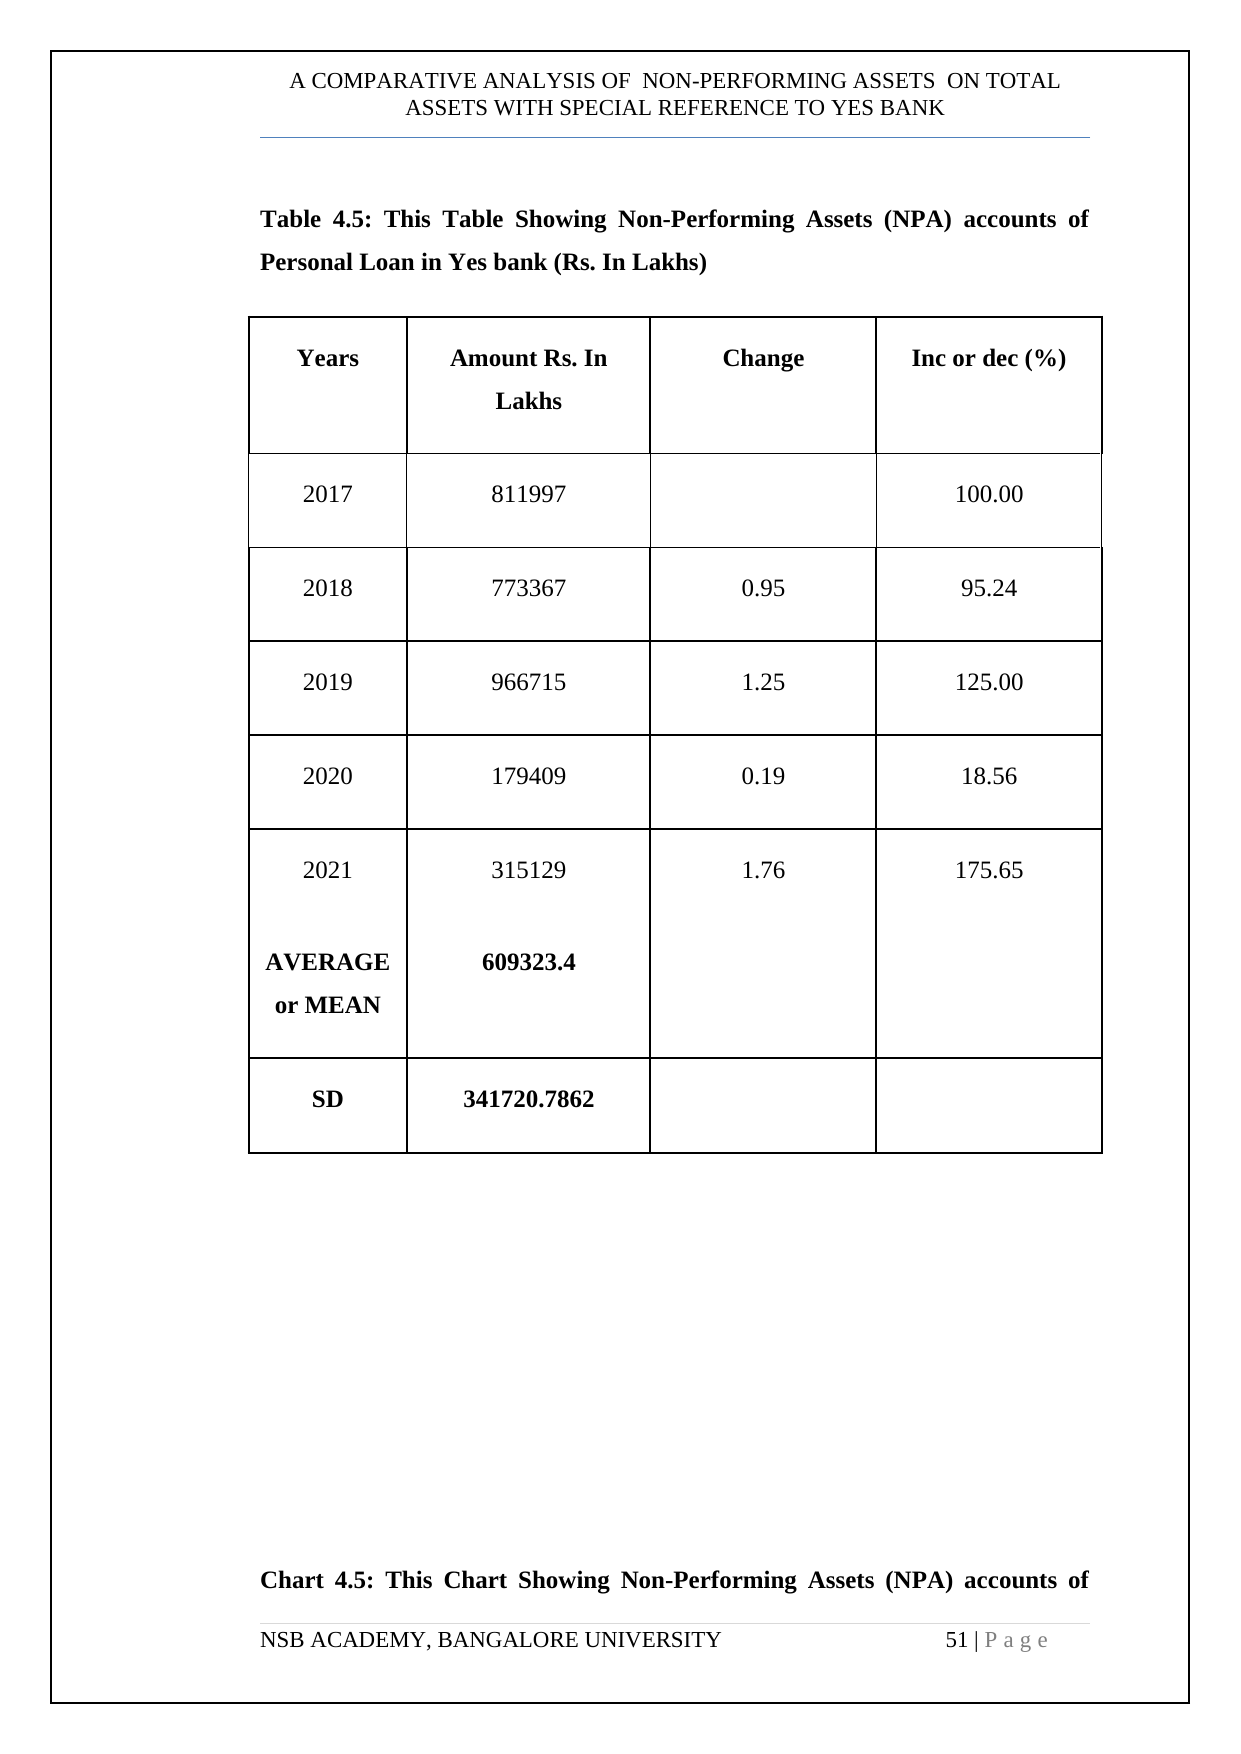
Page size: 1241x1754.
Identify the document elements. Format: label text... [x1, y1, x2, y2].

subtitle Table 4.5: This Table Showing Non-Performing Assets (NPA) accounts of Personal Loan in Yes bank (Rs. In Lakhs) [260, 204, 1090, 276]
table_cell 2020 [250, 736, 406, 828]
table_cell SD [250, 1059, 406, 1152]
table_cell 2018 [250, 548, 406, 640]
table_cell 1.76 [651, 830, 875, 922]
table_cell 18.56 [877, 736, 1101, 828]
table_cell 811997 [407, 454, 650, 547]
table_cell AVERAGE or MEAN [250, 922, 406, 1057]
table_cell 609323.4 [408, 922, 649, 1057]
table_cell 125.00 [877, 642, 1101, 734]
table_cell [877, 922, 1101, 1057]
table_cell 315129 [408, 830, 649, 922]
table_cell 1.25 [651, 642, 875, 734]
table_header Amount Rs. In Lakhs [408, 318, 649, 453]
table_cell 2019 [250, 642, 406, 734]
table_cell 341720.7862 [408, 1059, 649, 1152]
table_header Inc or dec (%) [877, 318, 1101, 453]
table_cell [877, 1059, 1101, 1152]
table_cell 2017 [249, 454, 406, 547]
table_cell 179409 [408, 736, 649, 828]
table_cell 773367 [408, 548, 649, 640]
table_cell [651, 454, 876, 547]
table_cell 966715 [408, 642, 649, 734]
table_cell 0.95 [651, 548, 875, 640]
table_cell [651, 1059, 875, 1152]
table_cell 0.19 [651, 736, 875, 828]
table_cell 2021 [250, 830, 406, 922]
table_cell 175.65 [877, 830, 1101, 922]
table_cell 100.00 [877, 453, 1101, 547]
table_header Change [651, 318, 875, 453]
table_header Years [250, 318, 406, 453]
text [260, 1566, 1090, 1594]
table_cell [651, 922, 875, 1057]
table_cell 95.24 [877, 547, 1101, 640]
